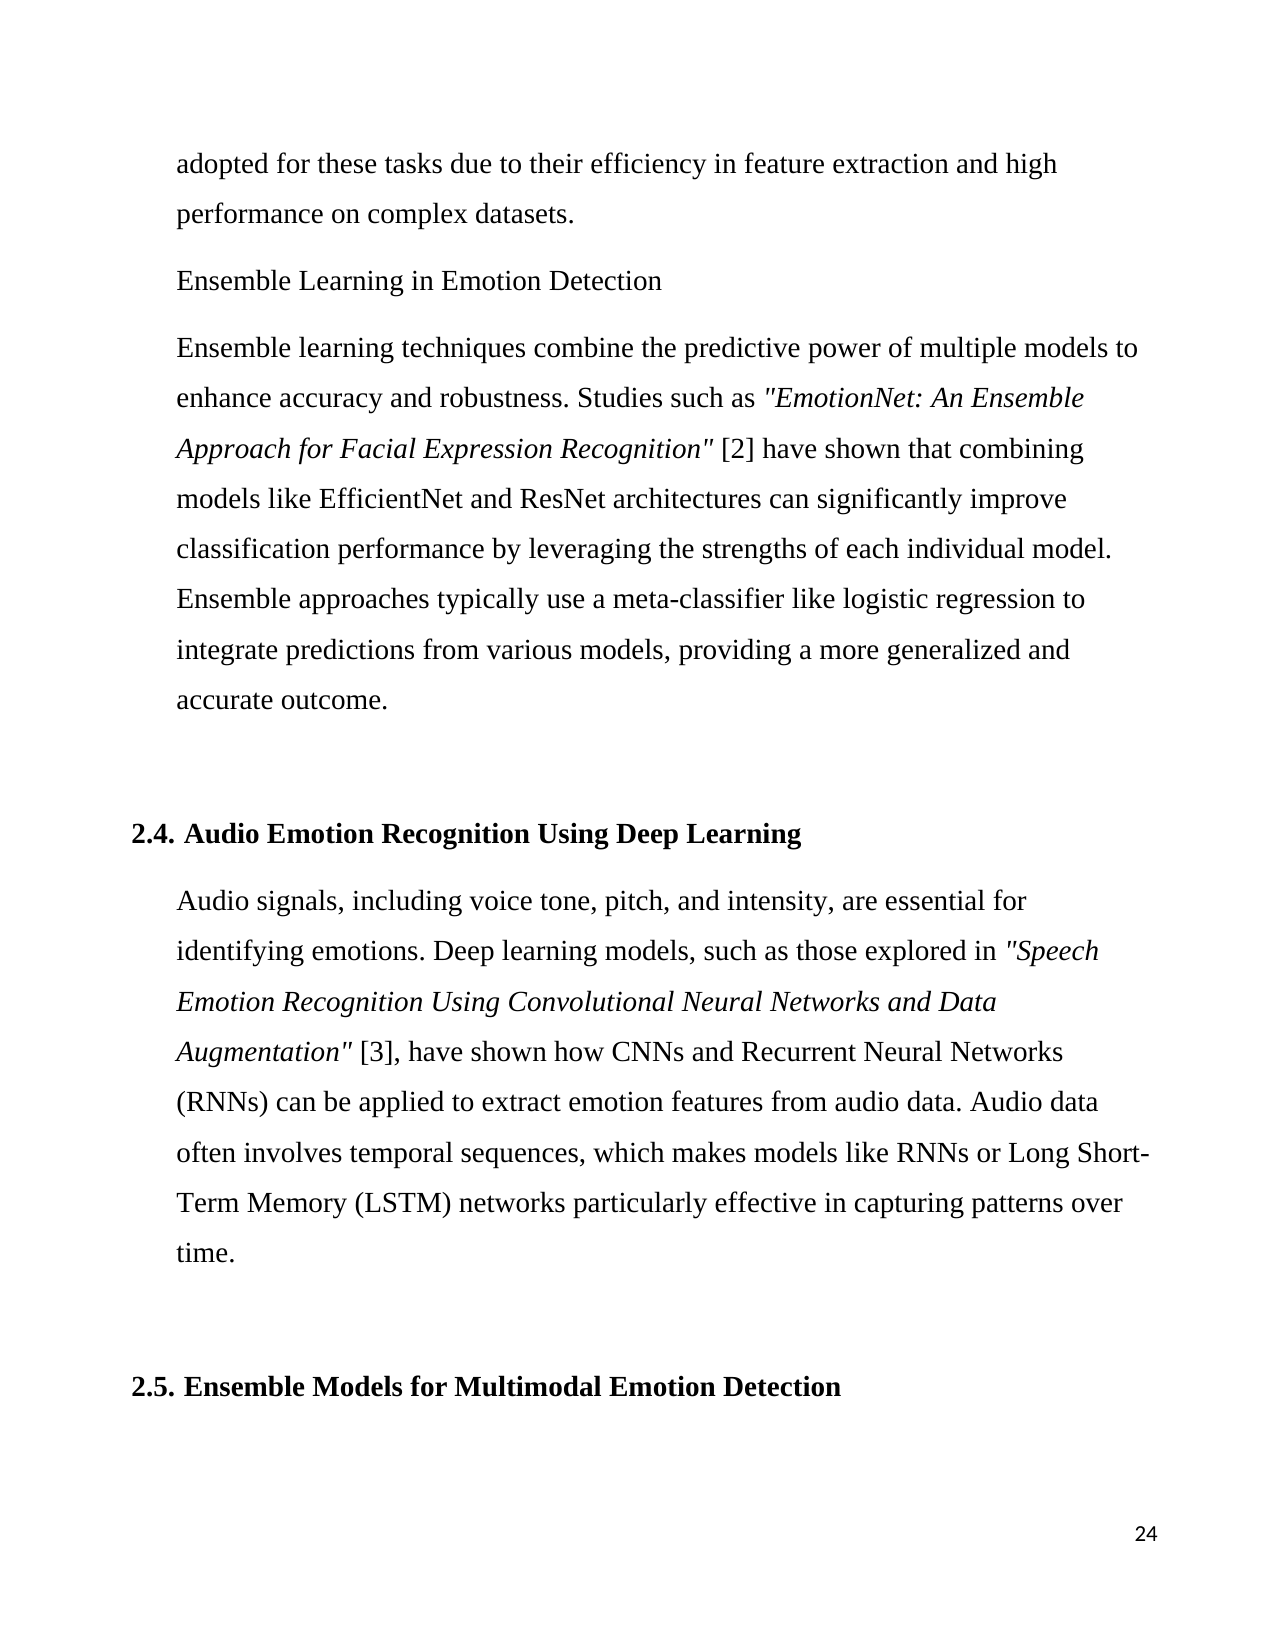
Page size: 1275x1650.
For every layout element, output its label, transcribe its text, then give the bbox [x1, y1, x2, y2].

list Audio Emotion Recognition Using Deep Learning [131, 816, 1157, 850]
text Ensemble Learning in Emotion Detection [176, 263, 1157, 297]
list Ensemble Models for Multimodal Emotion Detection [131, 1369, 1157, 1403]
text Ensemble learning techniques combine the predictive power of multiple models to enhance accuracy and robustness. Studies such as "EmotionNet: An Ensemble Approach for Facial Expression Recognition" [2] have shown that combining models like EfficientNet and ResNet architectures can significantly improve classification performance by leveraging the strengths of each individual model. Ensemble approaches typically use a meta-classifier like logistic regression to integrate predictions from various models, providing a more generalized and accurate outcome. [176, 330, 1157, 716]
text Audio signals, including voice tone, pitch, and intensity, are essential for identifying emotions. Deep learning models, such as those explored in "Speech Emotion Recognition Using Convolutional Neural Networks and Data Augmentation" [3], have shown how CNNs and Recurrent Neural Networks (RNNs) can be applied to extract emotion features from audio data. Audio data often involves temporal sequences, which makes models like RNNs or Long Short-Term Memory (LSTM) networks particularly effective in capturing patterns over time. [176, 883, 1157, 1269]
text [176, 146, 1157, 230]
